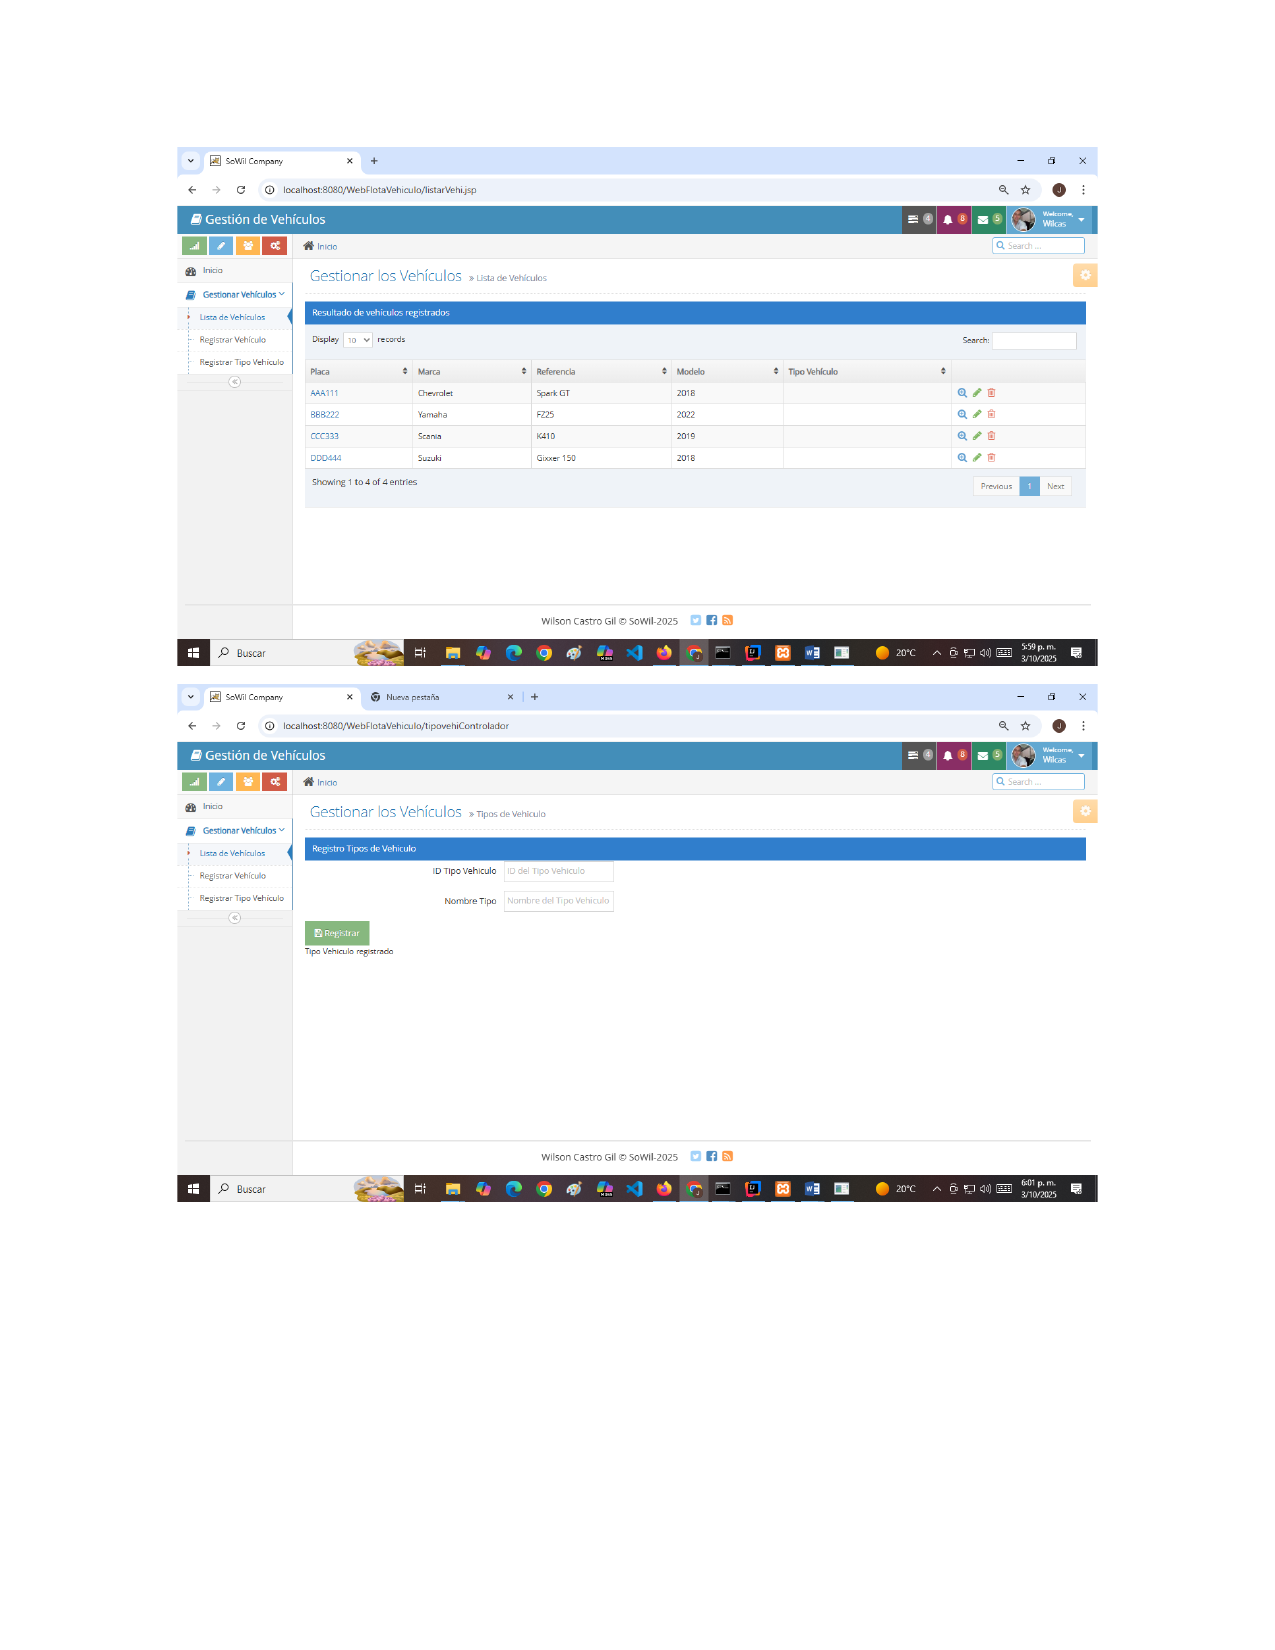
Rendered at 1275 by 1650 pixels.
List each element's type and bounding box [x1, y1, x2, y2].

picture [177, 684, 1098, 1202]
picture [177, 147, 1098, 666]
